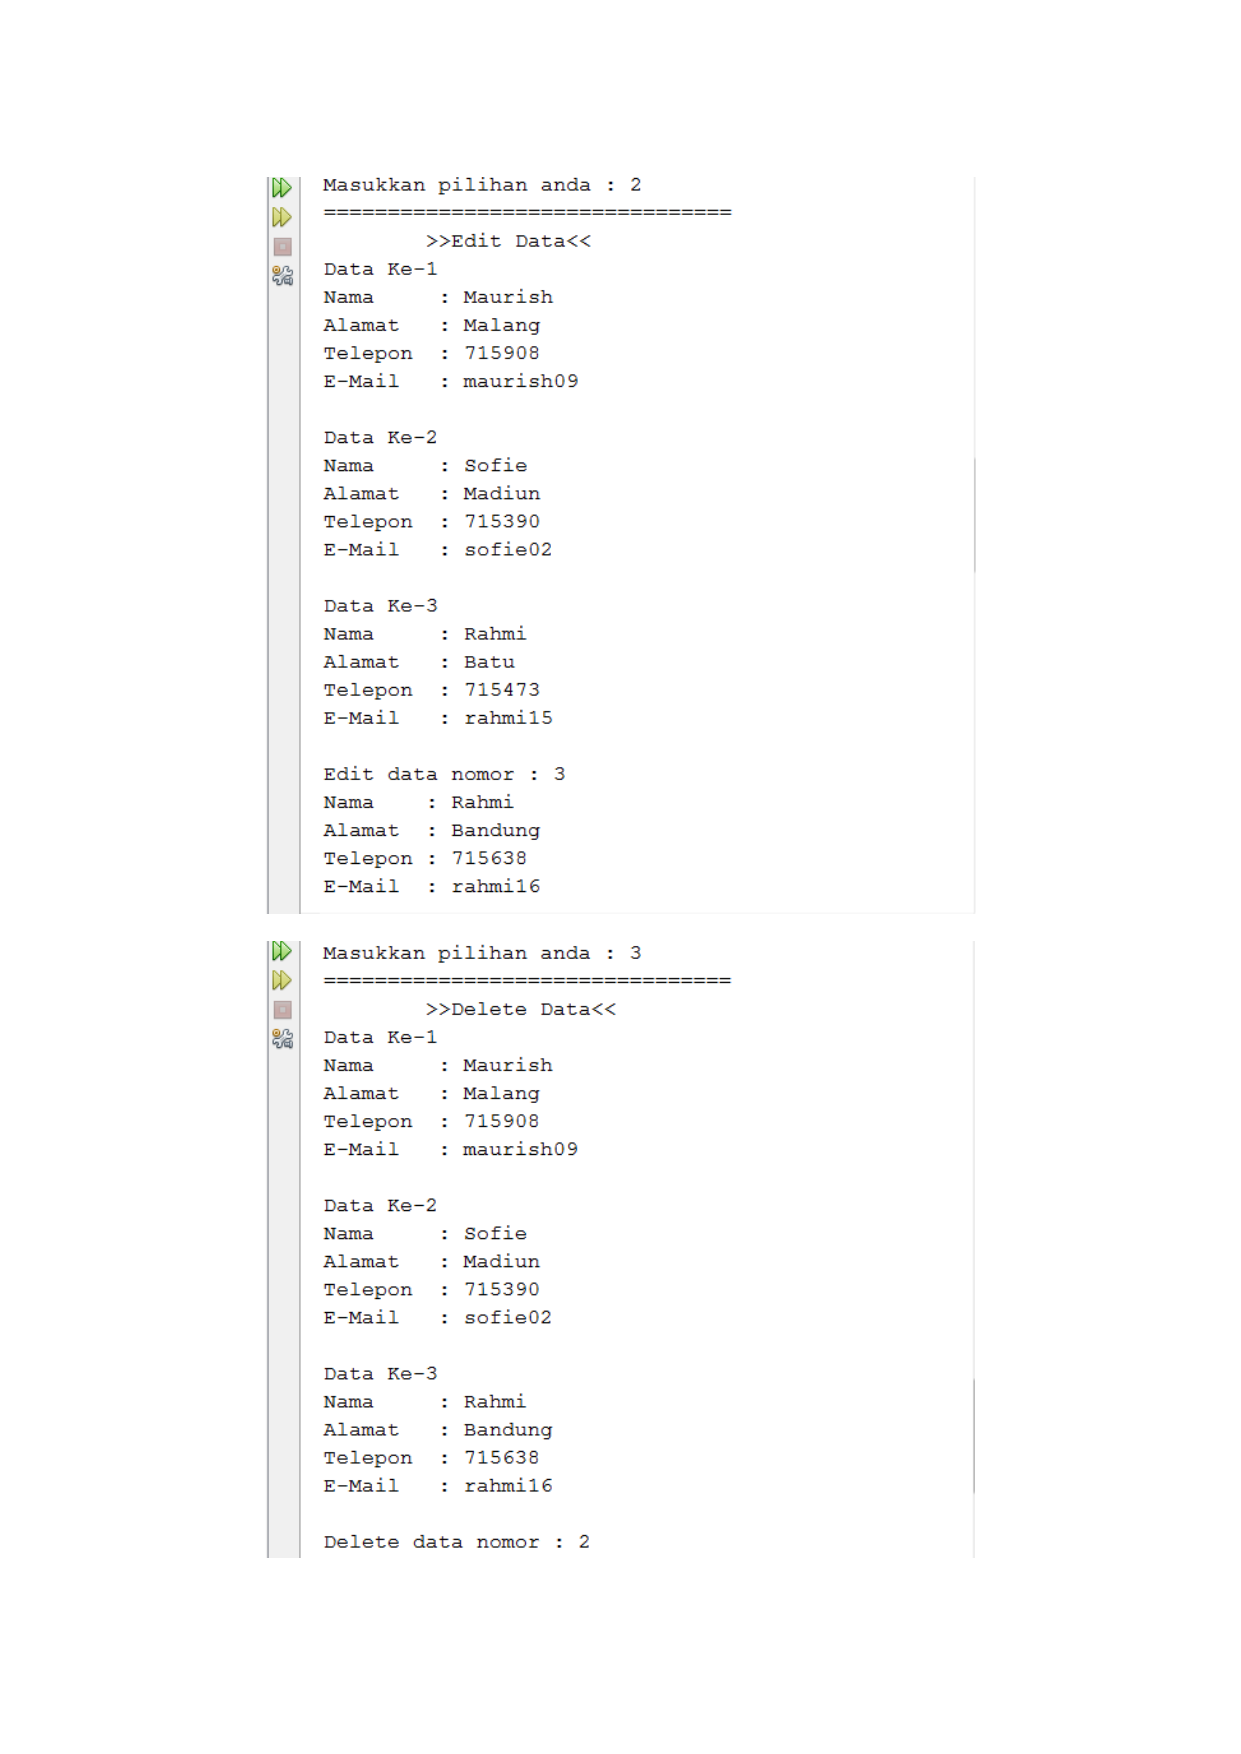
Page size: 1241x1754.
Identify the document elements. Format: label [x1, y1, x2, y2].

picture [265, 941, 975, 1558]
picture [265, 177, 976, 914]
